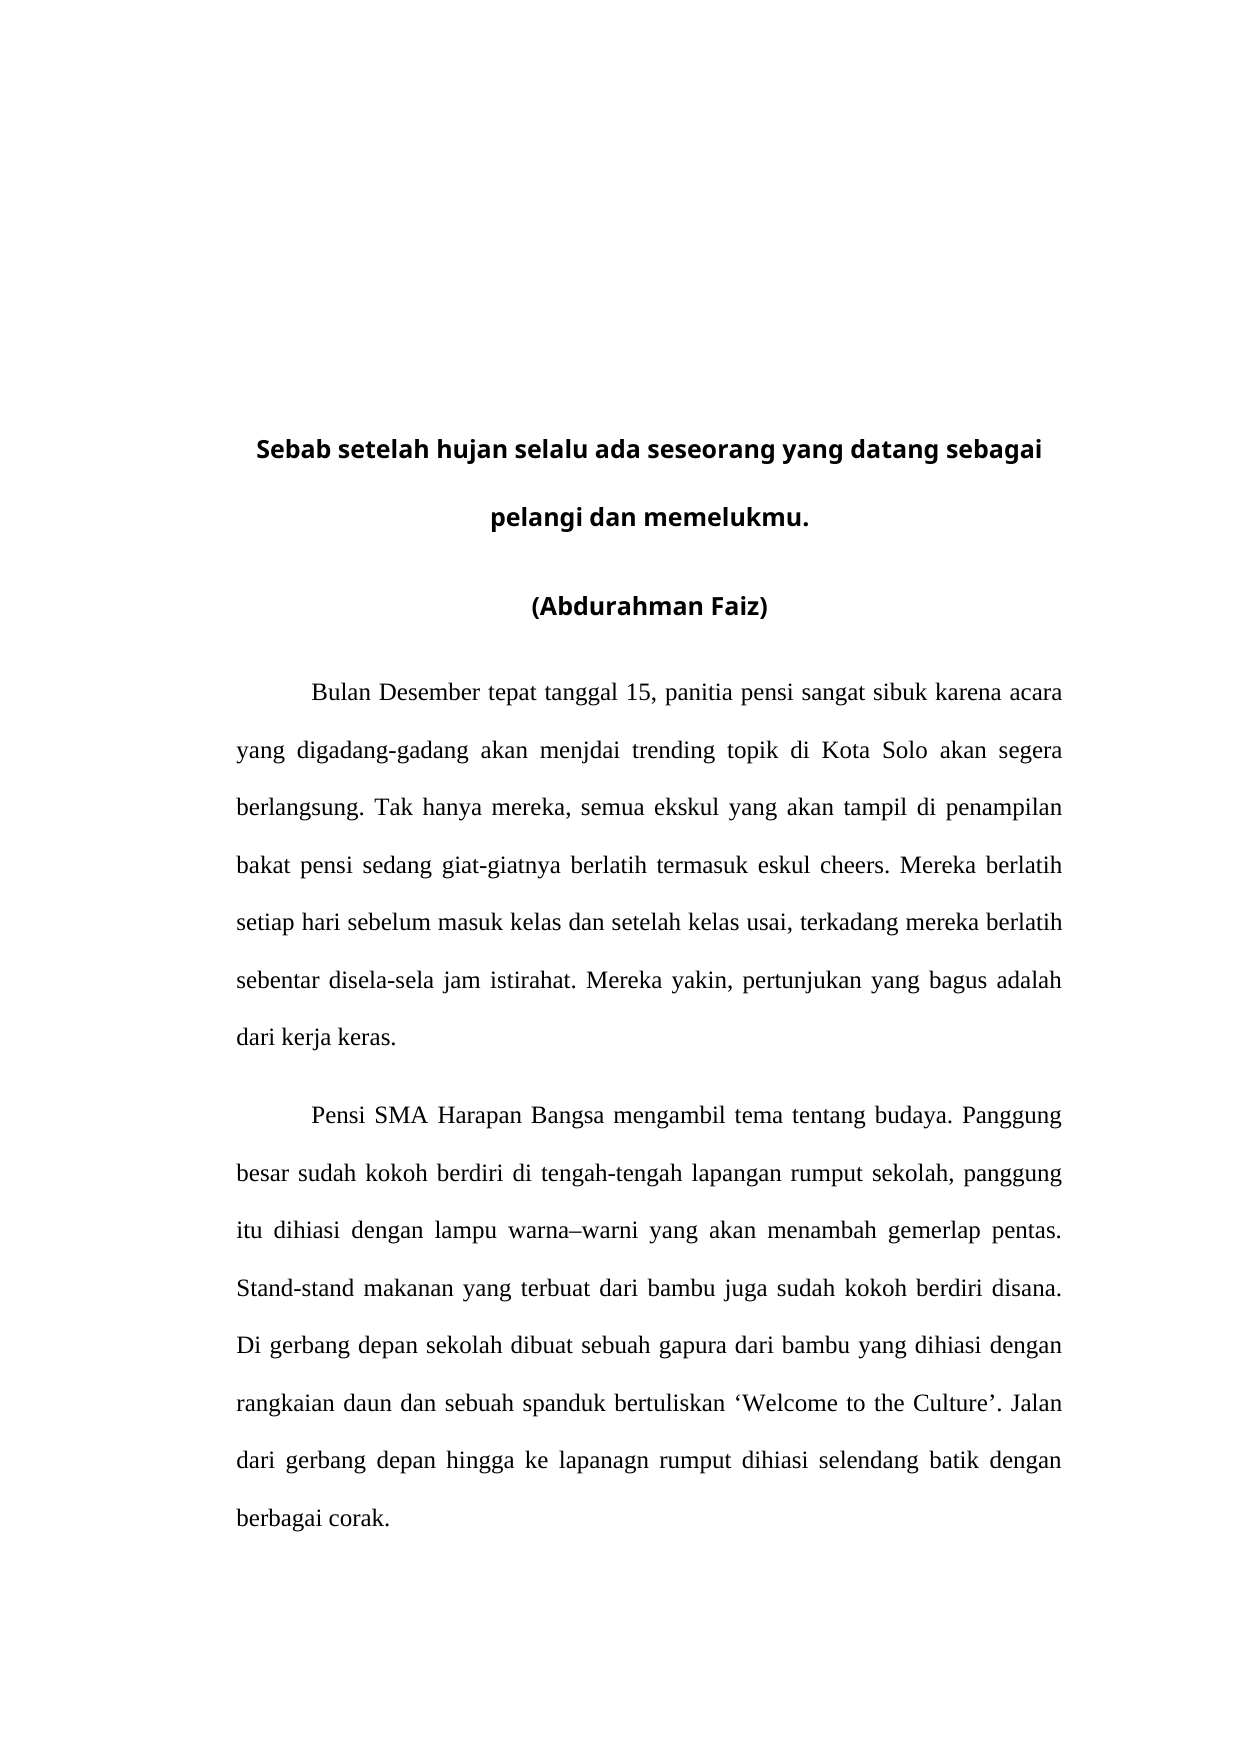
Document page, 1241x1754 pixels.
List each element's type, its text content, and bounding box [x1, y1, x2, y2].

text Sebab setelah hujan selalu ada seseorang yang datang sebagai pelangi dan memelukmu. [236, 431, 1063, 533]
text Pensi SMA Harapan Bangsa mengambil tema tentang budaya. Panggung besar sudah kokoh berdiri di tengah-tengah lapangan rumput sekolah, panggung itu dihiasi dengan lampu warna–warni yang akan menambah gemerlap pentas. Stand-stand makanan yang terbuat dari bambu juga sudah kokoh berdiri disana. Di gerbang depan sekolah dibuat sebuah gapura dari bambu yang dihiasi dengan rangkaian daun dan sebuah spanduk bertuliskan ‘Welcome to the Culture’. Jalan dari gerbang depan hingga ke lapanagn rumput dihiasi selendang batik dengan berbagai corak. [236, 1101, 1063, 1532]
text Bulan Desember tepat tanggal 15, panitia pensi sangat sibuk karena acara yang digadang-gadang akan menjdai trending topik di Kota Solo akan segera berlangsung. Tak hanya mereka, semua ekskul yang akan tampil di penampilan bakat pensi sedang giat-giatnya berlatih termasuk eskul cheers. Mereka berlatih setiap hari sebelum masuk kelas dan setelah kelas usai, terkadang mereka berlatih sebentar disela-sela jam istirahat. Mereka yakin, pertunjukan yang bagus adalah dari kerja keras. [236, 677, 1063, 1051]
text (Abdurahman Faiz) [236, 588, 1063, 622]
